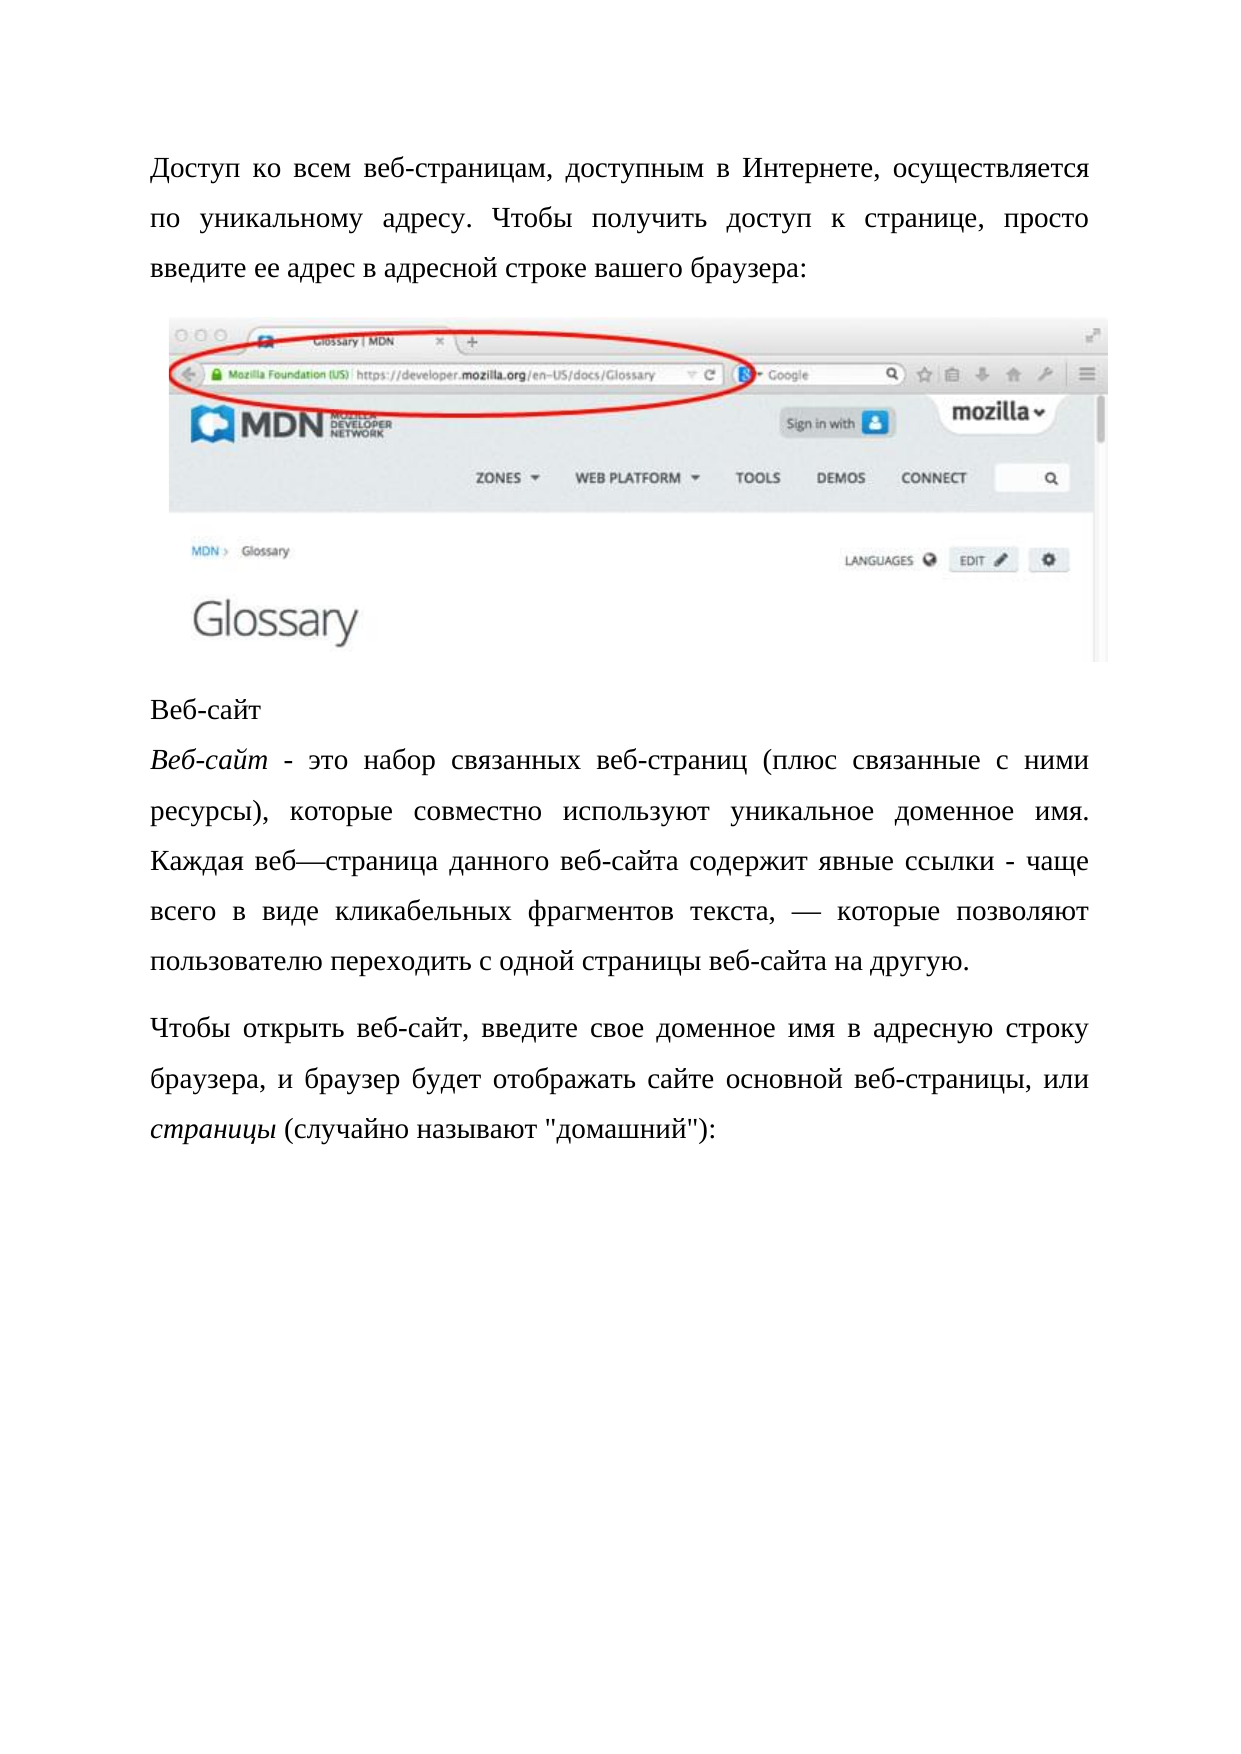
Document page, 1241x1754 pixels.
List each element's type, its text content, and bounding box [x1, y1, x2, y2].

subtitle Веб-сайт [150, 692, 1090, 726]
text Доступ ко всем веб-страницам, доступным в Интернете, осуществляется по уникальному адресу. Чтобы получить доступ к странице, просто введите ее адрес в адресной строке вашего браузера: [150, 150, 1090, 284]
text Чтобы открыть веб-сайт, введите свое доменное имя в адресную строку браузера, и браузер будет отображать сайте основной веб-страницы, или страницы (случайно называют "домашний"): [150, 1011, 1090, 1145]
text Веб-сайт - это набор связанных веб-страниц (плюс связанные с ними ресурсы), которые совместно используют уникальное доменное имя. Каждая веб—страница данного веб-сайта содержит явные ссылки - чаще всего в виде кликабельных фрагментов текста, — которые позволяют пользователю переходить с одной страницы веб-сайта на другую. [150, 742, 1090, 977]
